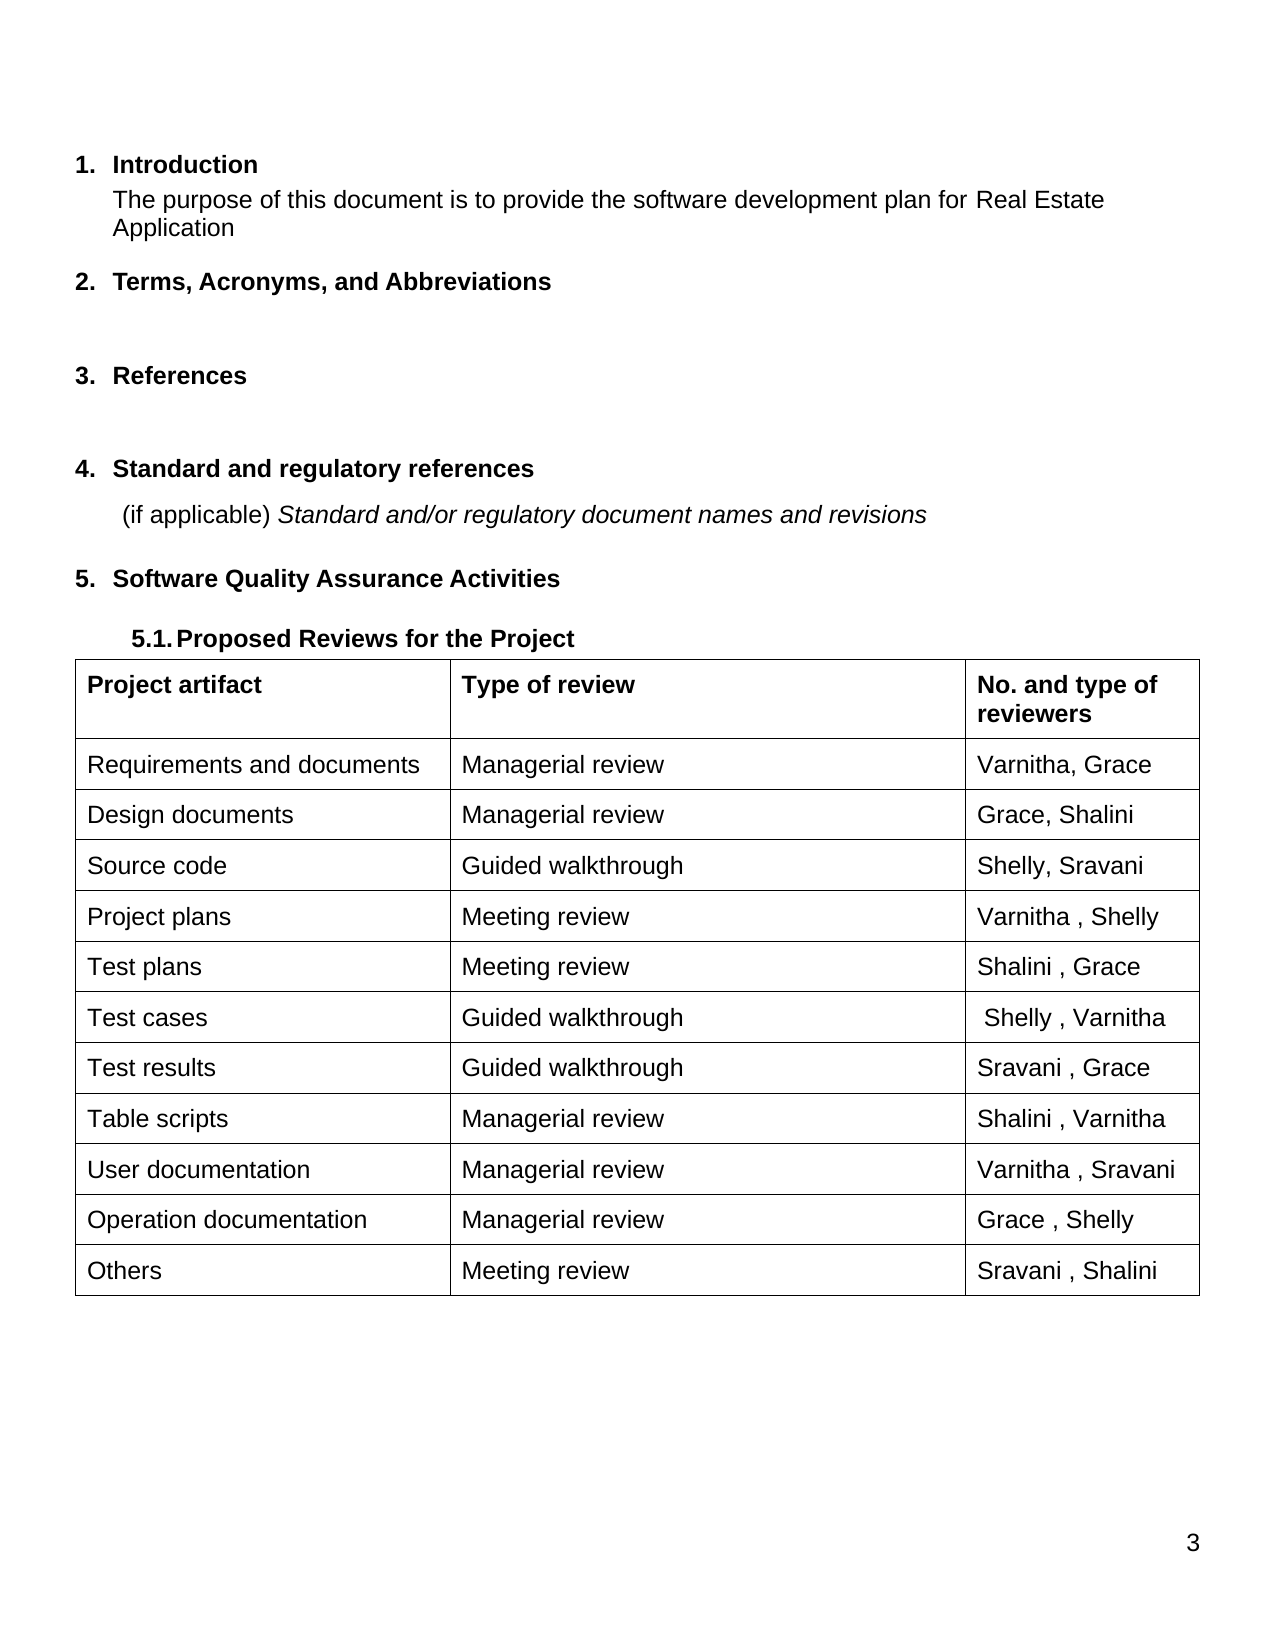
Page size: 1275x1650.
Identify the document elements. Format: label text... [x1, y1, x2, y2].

table_cell Sravani , Grace [966, 1043, 1199, 1092]
table_cell Operation documentation [76, 1195, 450, 1244]
table_cell Guided walkthrough [451, 840, 965, 890]
table_header Type of review [451, 660, 965, 738]
table_cell Shalini , Grace [966, 942, 1199, 991]
table_cell Test plans [76, 942, 450, 991]
table_cell Meeting review [451, 891, 965, 941]
table_cell Requirements and documents [76, 739, 450, 789]
table_cell User documentation [76, 1144, 450, 1194]
table_header No. and type of reviewers [966, 660, 1199, 738]
subtitle References [75, 361, 1200, 423]
table_cell Shelly, Sravani [966, 840, 1199, 890]
table_cell Table scripts [76, 1094, 450, 1143]
table_cell Sravani , Shalini [966, 1245, 1199, 1295]
table_cell Managerial review [451, 1094, 965, 1143]
subtitle Standard and regulatory references [75, 454, 1200, 483]
table_cell Managerial review [451, 1144, 965, 1194]
table_cell Test cases [76, 992, 450, 1042]
table_cell Shelly , Varnitha [966, 992, 1199, 1042]
table_cell Grace , Shelly [966, 1195, 1199, 1244]
text (if applicable) Standard and/or regulatory document names and revisions [122, 499, 1200, 528]
list The purpose of this document is to provide the software development plan for Real Estate Application [112, 184, 1200, 242]
table_cell Managerial review [451, 739, 965, 789]
table_cell Guided walkthrough [451, 992, 965, 1042]
subtitle Terms, Acronyms, and Abbreviations [75, 267, 1200, 329]
table_cell Managerial review [451, 1195, 965, 1244]
table_cell Test results [76, 1043, 450, 1092]
table_cell Project plans [76, 891, 450, 941]
table_cell Varnitha, Grace [966, 739, 1199, 789]
table_cell Meeting review [451, 1245, 965, 1295]
table_cell Grace, Shalini [966, 790, 1199, 839]
table_cell Varnitha , Shelly [966, 891, 1199, 941]
subtitle Introduction [75, 149, 1200, 178]
table_cell Guided walkthrough [451, 1043, 965, 1092]
table_cell Managerial review [451, 790, 965, 839]
table_cell Design documents [76, 790, 450, 839]
table_cell Others [76, 1245, 450, 1295]
table_cell Varnitha , Sravani [966, 1144, 1199, 1194]
table_cell Shalini , Varnitha [966, 1094, 1199, 1143]
subtitle Proposed Reviews for the Project [131, 624, 1200, 652]
subtitle Software Quality Assurance Activities [75, 564, 1200, 592]
table_cell Source code [76, 840, 450, 890]
table_cell Meeting review [451, 942, 965, 991]
table_header Project artifact [76, 660, 450, 738]
